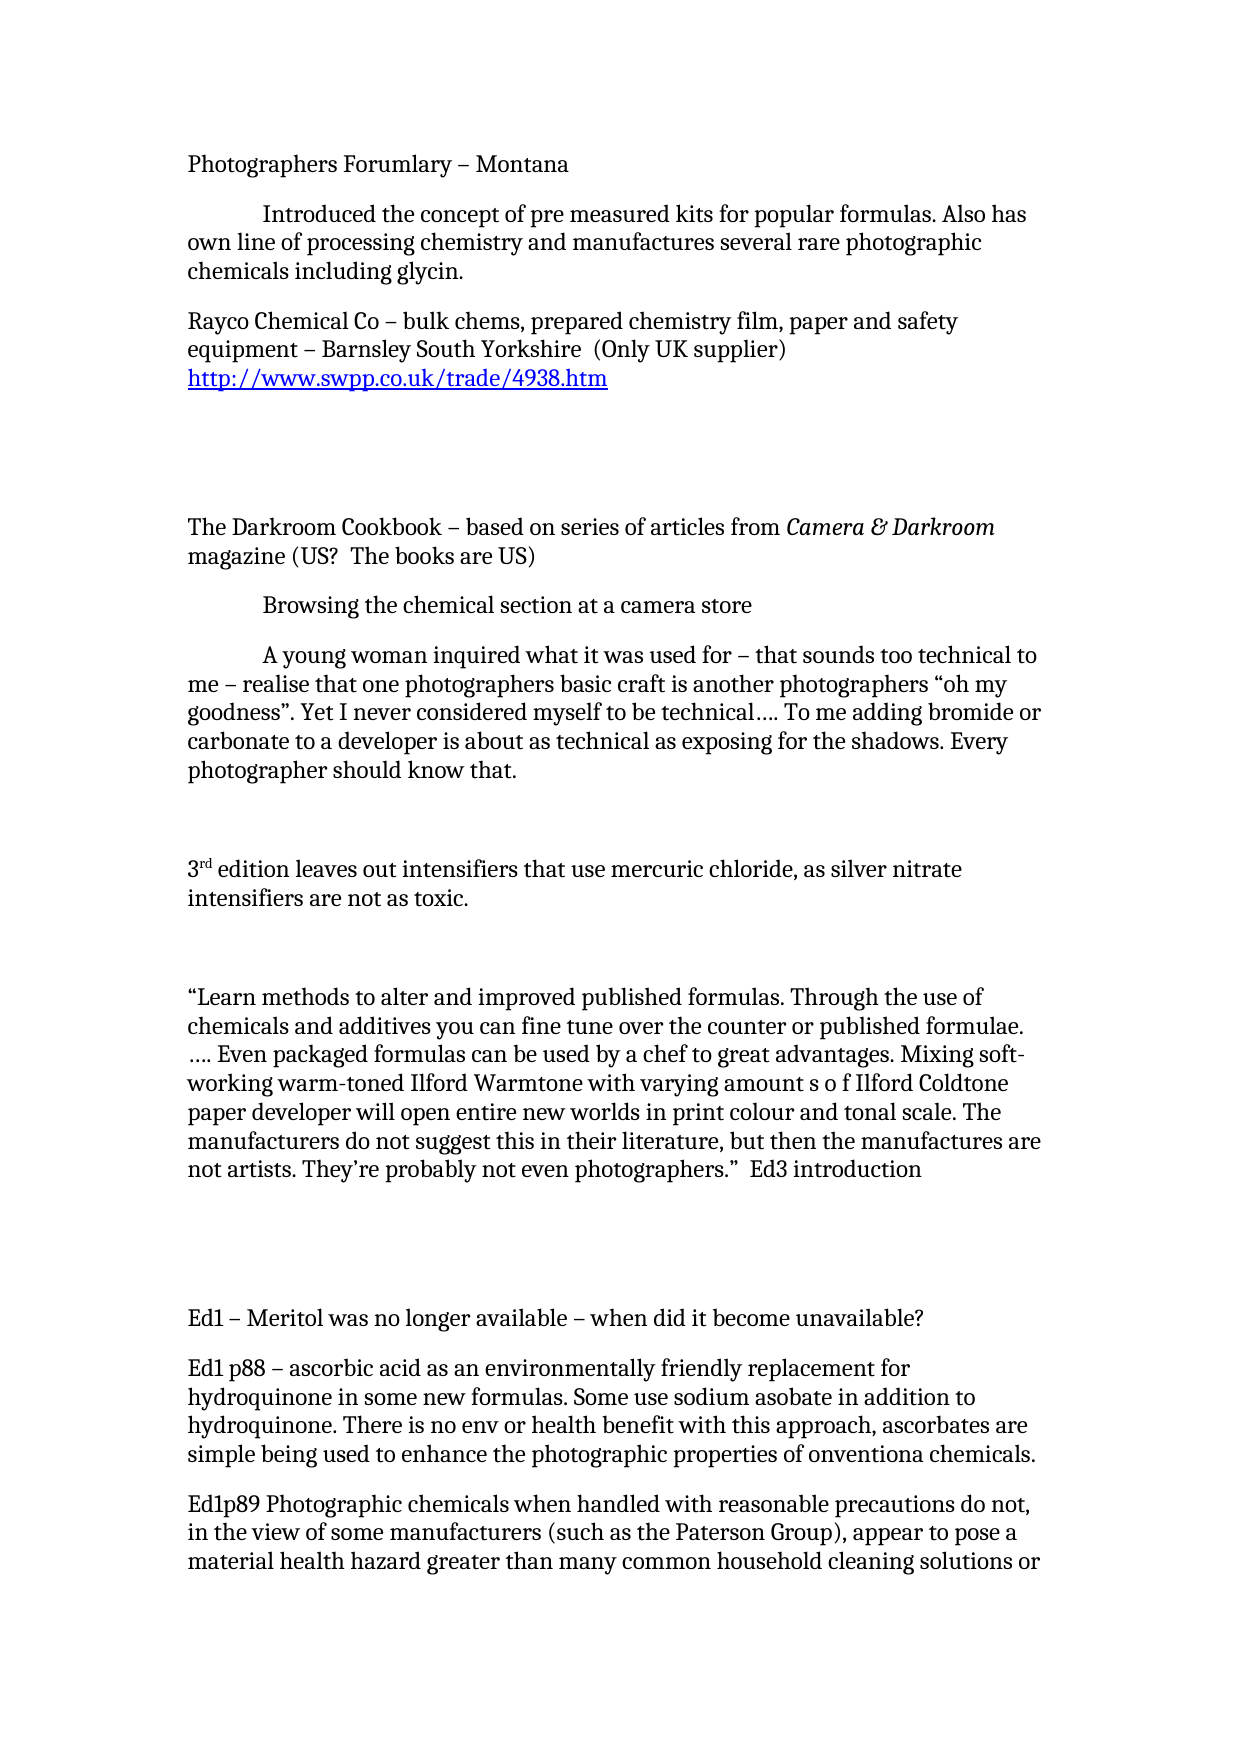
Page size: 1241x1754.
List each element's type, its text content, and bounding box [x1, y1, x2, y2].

text Ed1 – Meritol was no longer available – when did it become unavailable? [187, 1304, 1053, 1333]
text Ed1 p88 – ascorbic acid as an environmentally friendly replacement for hydroquinone in some new formulas. Some use sodium asobate in addition to hydroquinone. There is no env or health benefit with this approach, ascorbates are simple being used to enhance the photographic properties of onventiona chemicals. [187, 1354, 1053, 1469]
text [187, 1489, 1053, 1576]
text Rayco Chemical Co – bulk chems, prepared chemistry film, paper and safety equipment – Barnsley South Yorkshire (Only UK supplier) http://www.swpp.co.uk/trade/4938.htm [187, 307, 1053, 393]
text Introduced the concept of pre measured kits for popular formulas. Also has own line of processing chemistry and manufactures several rare photographic chemicals including glycin. [187, 199, 1053, 286]
text “Learn methods to alter and improved published formulas. Through the use of chemicals and additives you can fine tune over the counter or published formulae. …. Even packaged formulas can be used by a chef to great advantages. Mixing soft-working warm-toned Ilford Warmtone with varying amount s o f Ilford Coldtone paper developer will open entire new worlds in print colour and tonal scale. The manufacturers do not suggest this in their literature, but then the manufactures are not artists. They’re probably not even photographers.” Ed3 introduction [187, 983, 1053, 1184]
text The Darkroom Cookbook – based on series of articles from Camera & Darkroom magazine (US? The books are US) [187, 513, 1053, 570]
text Photographers Forumlary – Montana [187, 150, 1053, 179]
text Browsing the chemical section at a camera store [187, 591, 1053, 620]
text A young woman inquired what it was used for – that sounds too technical to me – realise that one photographers basic craft is another photographers “oh my goodness”. Yet I never considered myself to be technical…. To me adding bromide or carbonate to a developer is about as technical as exposing for the shadows. Every photographer should know that. [187, 641, 1053, 784]
text 3rd edition leaves out intensifiers that use mercuric chloride, as silver nitrate intensifiers are not as toxic. [187, 855, 1053, 912]
